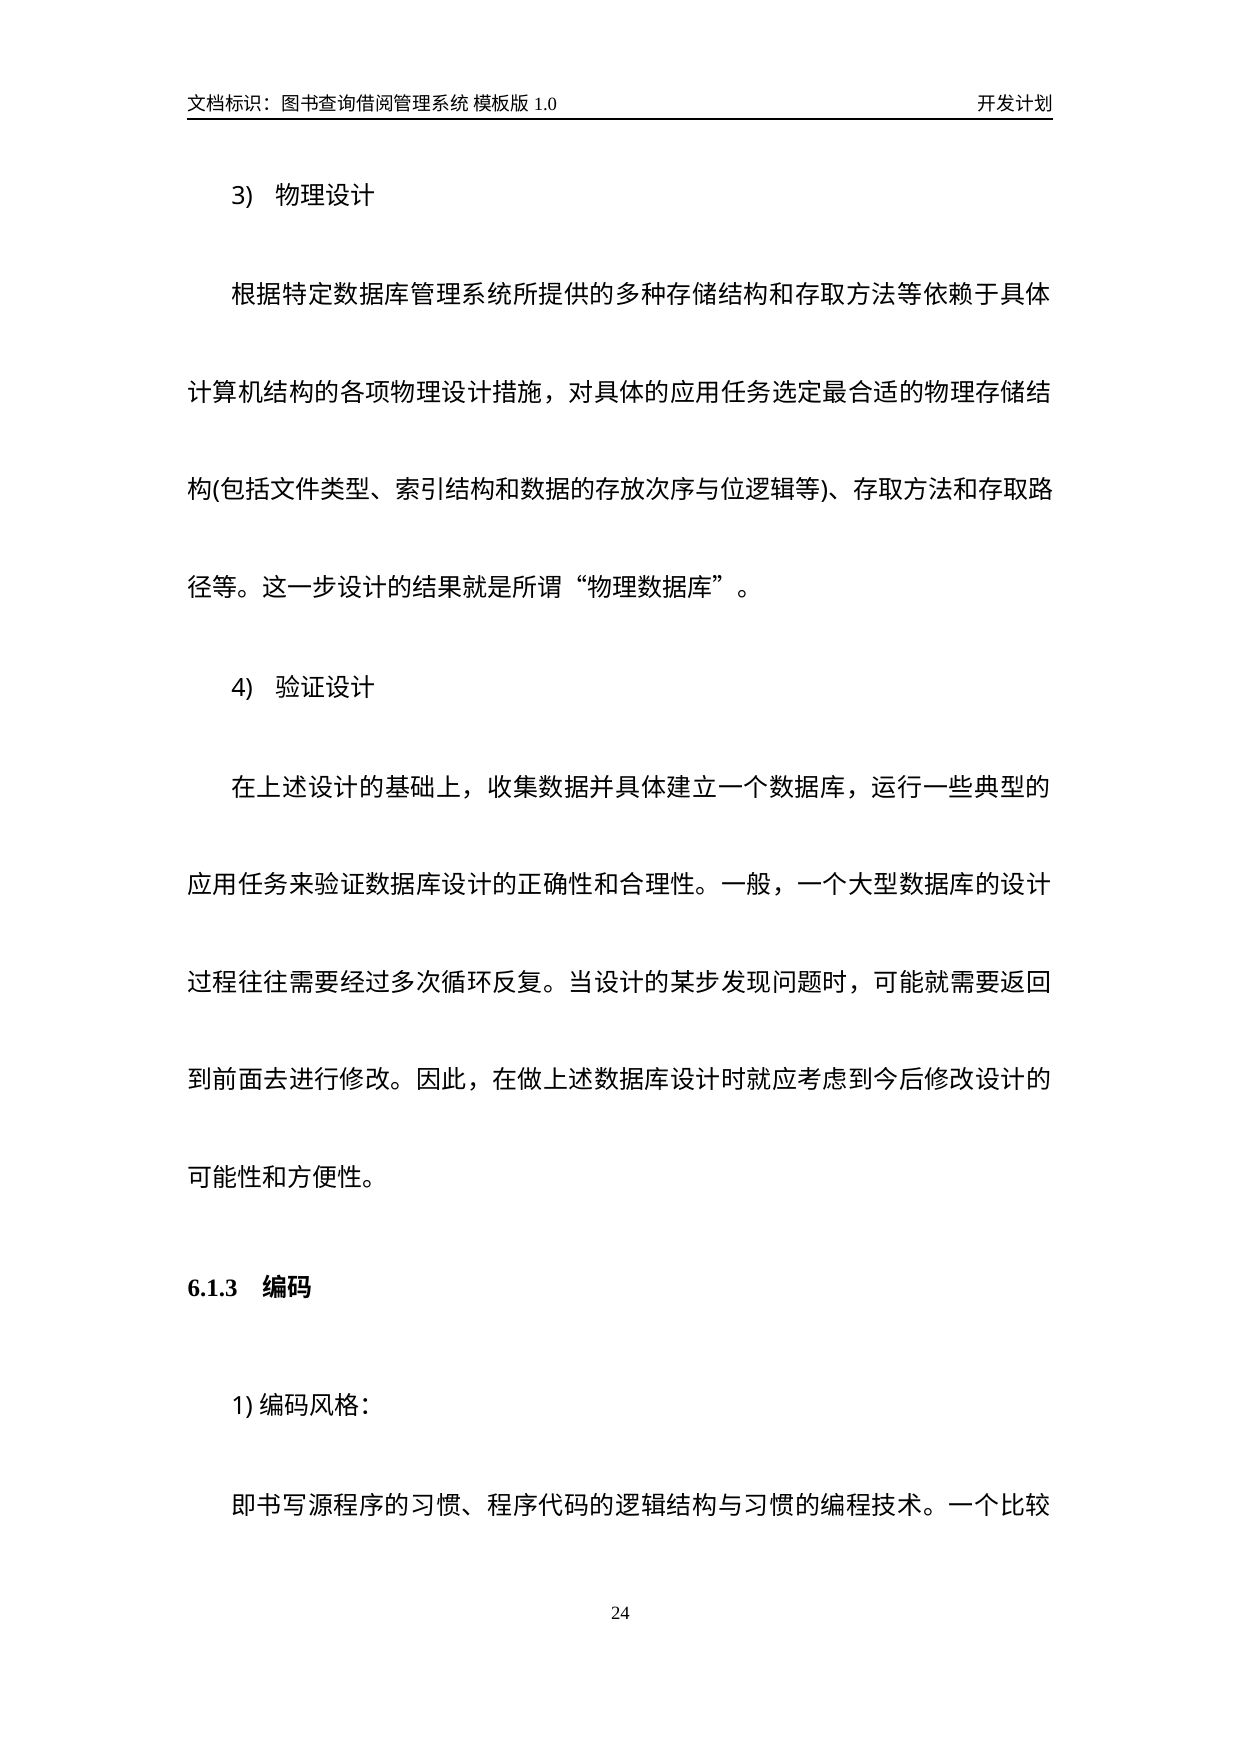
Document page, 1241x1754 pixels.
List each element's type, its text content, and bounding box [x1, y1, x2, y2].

text 4) 验证设计 [187, 653, 1053, 718]
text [187, 1471, 1053, 1536]
text 3) 物理设计 [187, 161, 1053, 226]
subtitle 编码 [187, 1253, 1053, 1318]
text 在上述设计的基础上，收集数据并具体建立一个数据库，运行一些典型的应用任务来验证数据库设计的正确性和合理性。一般，一个大型数据库的设计过程往往需要经过多次循环反复。当设计的某步发现问题时，可能就需要返回到前面去进行修改。因此，在做上述数据库设计时就应考虑到今后修改设计的可能性和方便性。 [187, 753, 1053, 1208]
text 1) 编码风格： [187, 1371, 1053, 1436]
text 根据特定数据库管理系统所提供的多种存储结构和存取方法等依赖于具体计算机结构的各项物理设计措施，对具体的应用任务选定最合适的物理存储结构(包括文件类型、索引结构和数据的存放次序与位逻辑等)、存取方法和存取路径等。这一步设计的结果就是所谓“物理数据库”。 [187, 261, 1053, 618]
